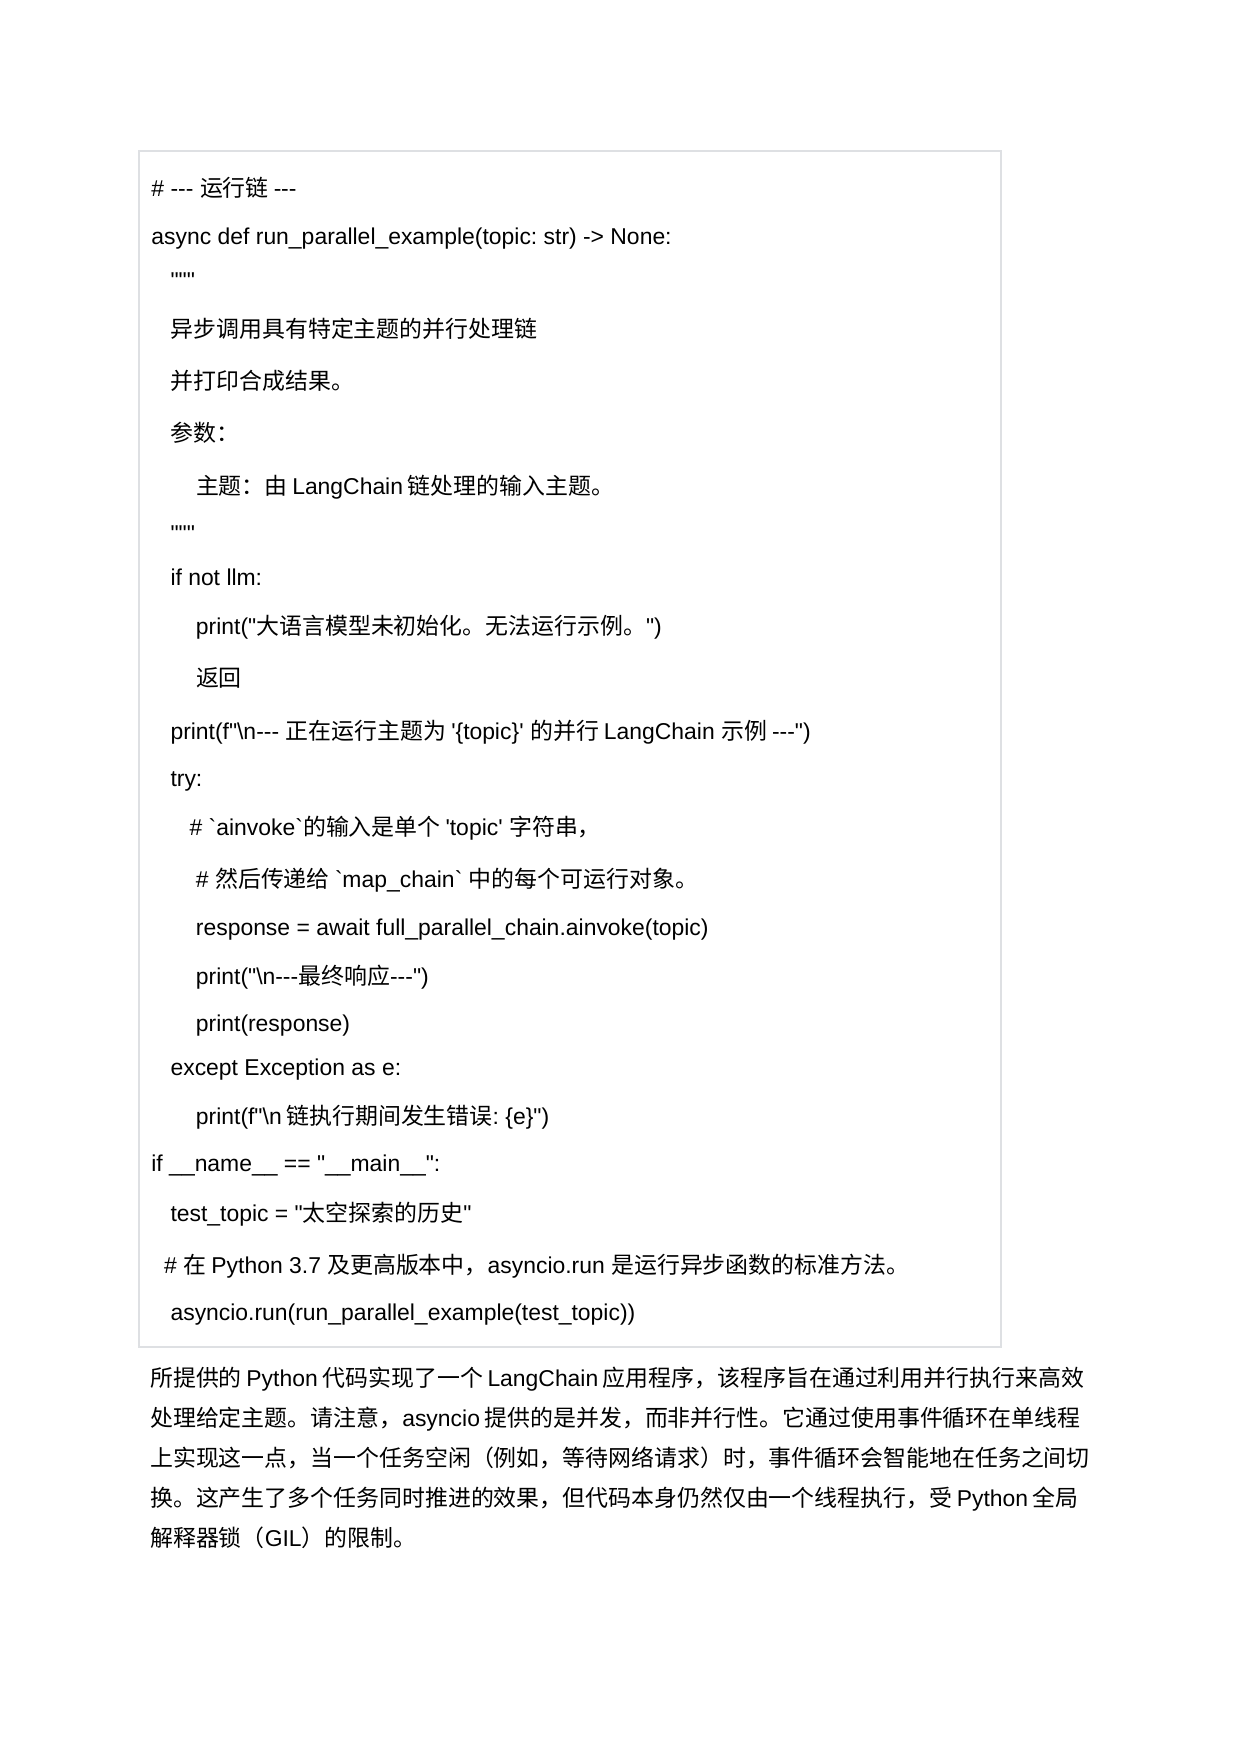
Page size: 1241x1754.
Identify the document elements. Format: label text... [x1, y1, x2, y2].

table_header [140, 152, 1000, 1346]
text 所提供的Python代码实现了一个LangChain应用程序，该程序旨在通过利用并行执行来高效处理给定主题。请注意，asyncio提供的是并发，而非并行性。它通过使用事件循环在单线程上实现这一点，当一个任务空闲（例如，等待网络请求）时，事件循环会智能地在任务之间切换。这产生了多个任务同时推进的效果，但代码本身仍然仅由一个线程执行，受Python全局解释器锁（GIL）的限制。 [150, 1360, 1090, 1553]
